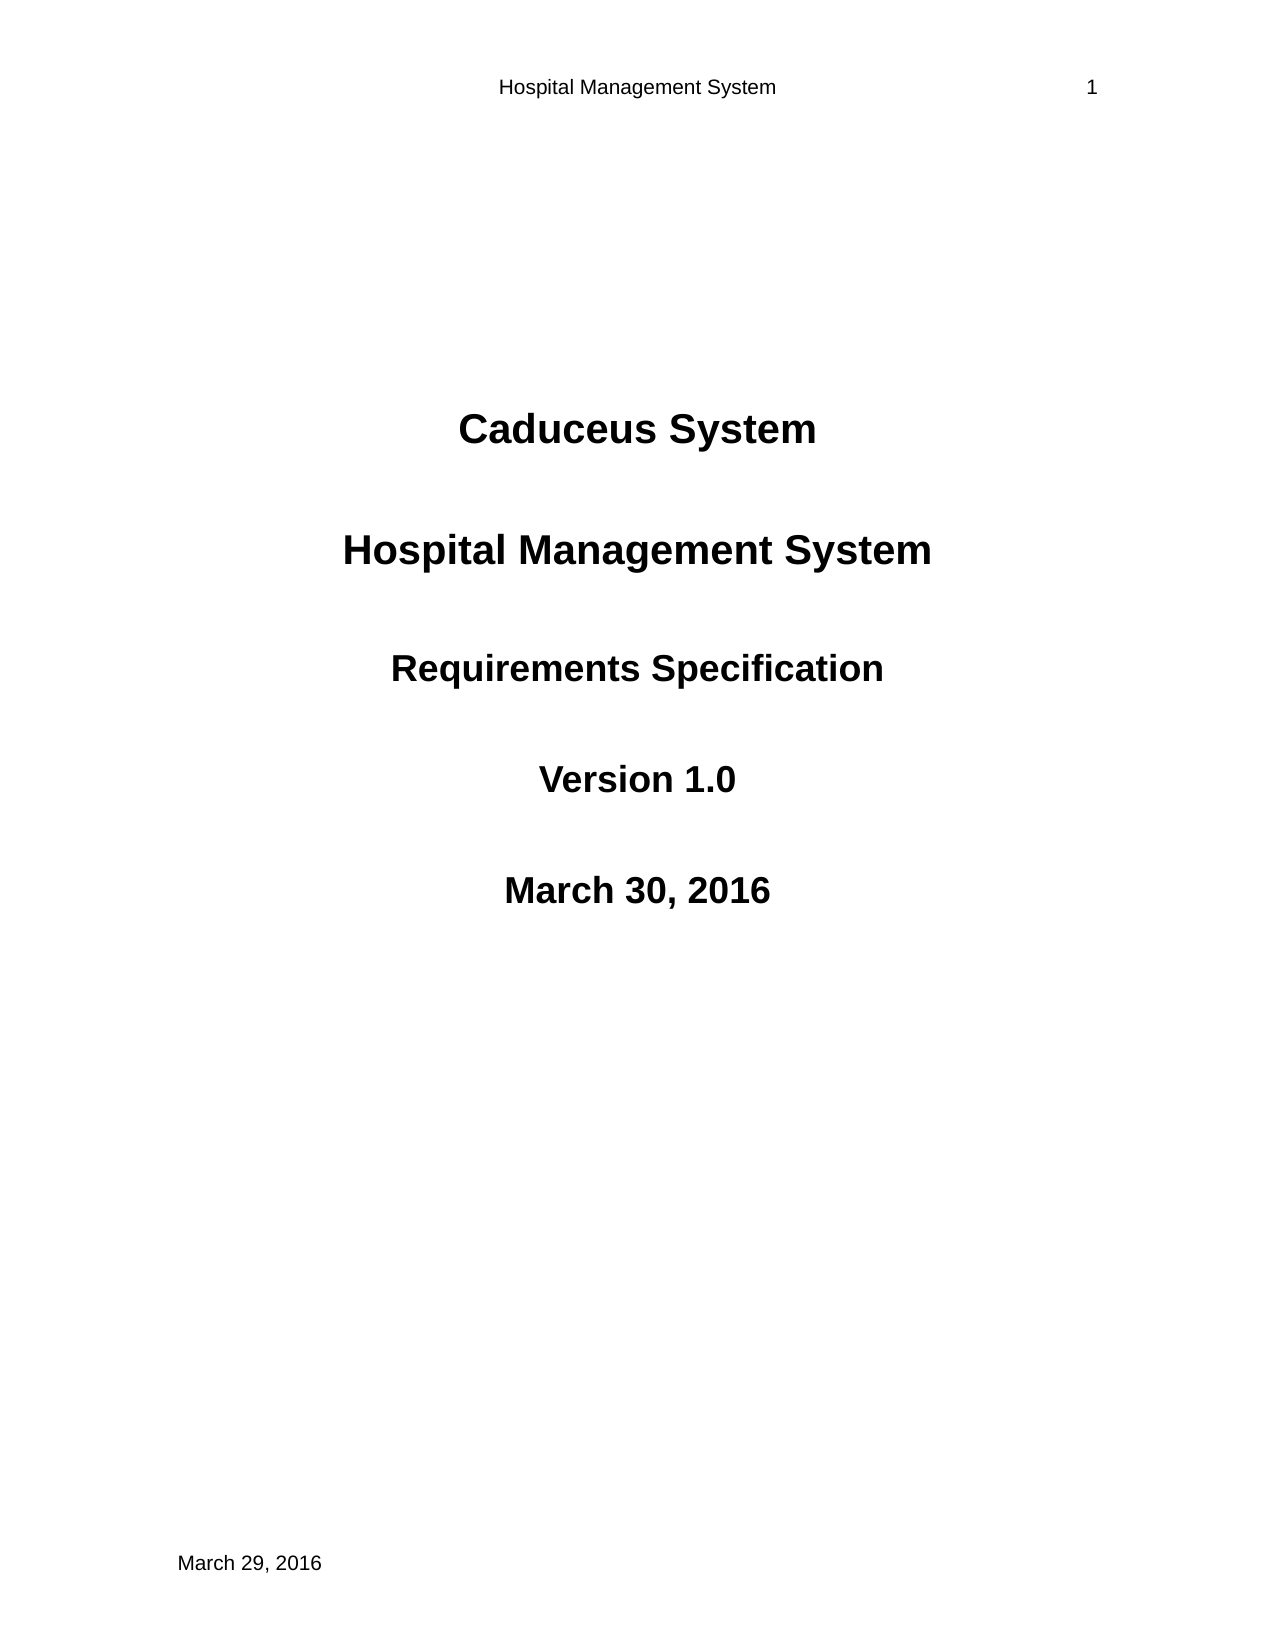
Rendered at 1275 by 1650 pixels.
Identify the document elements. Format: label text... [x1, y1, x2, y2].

title Requirements Specification [177, 646, 1098, 689]
title Version 1.0 [177, 757, 1098, 800]
title Caduceus System [177, 404, 1098, 452]
title Hospital Management System [177, 525, 1098, 573]
title March 30, 2016 [177, 868, 1098, 912]
